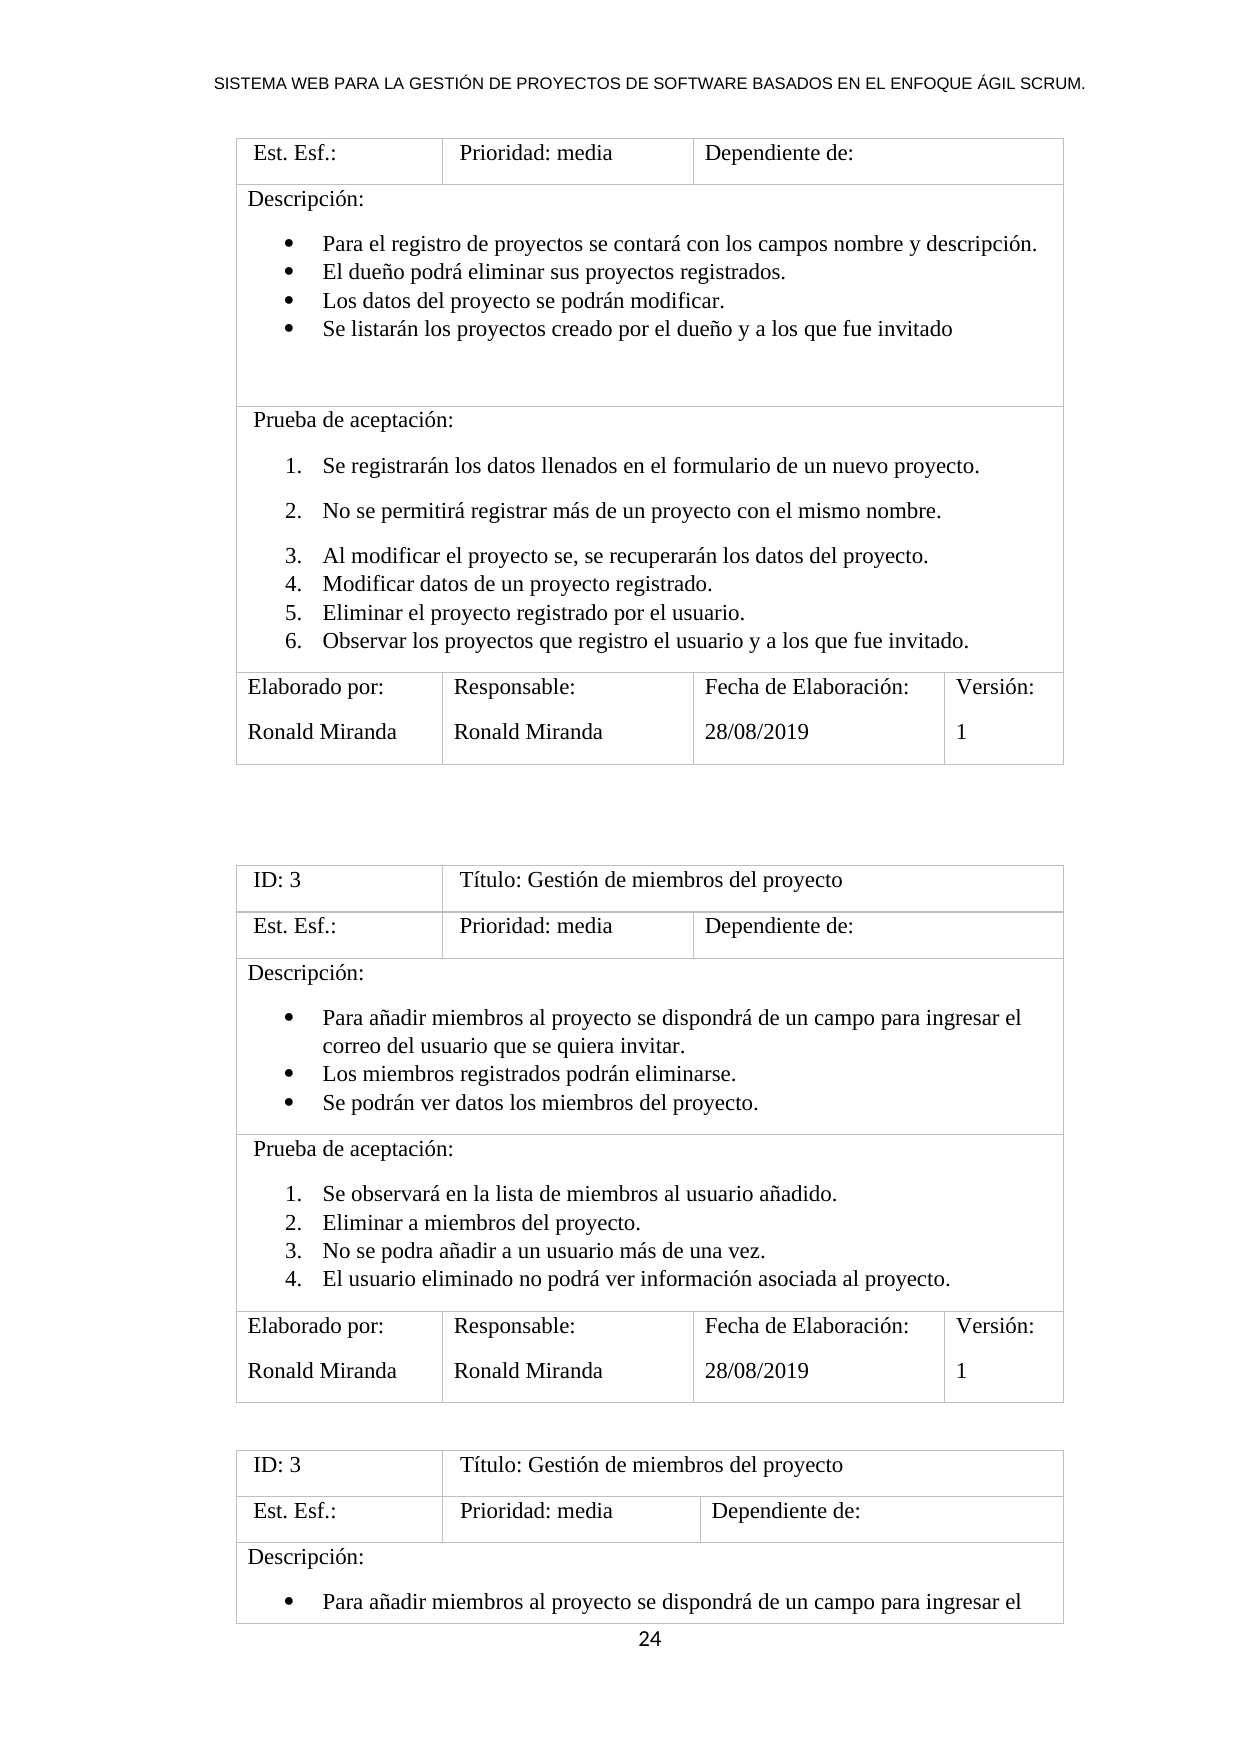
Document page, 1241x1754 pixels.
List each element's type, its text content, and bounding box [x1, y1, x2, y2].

table_cell Responsable: Ronald Miranda [443, 673, 693, 763]
table_cell Versión: 1 [945, 1312, 1063, 1402]
table_cell Fecha de Elaboración: 28/08/2019 [694, 1312, 944, 1402]
table_cell Dependiente de: [694, 139, 1063, 184]
table_cell Elaborado por: Ronald Miranda [237, 673, 442, 763]
table_header Título: Gestión de miembros del proyecto [443, 866, 1063, 911]
table_cell Descripción: Para el registro de proyectos se contará con los campos nombre y descripción. El dueño podrá eliminar sus proyectos registrados. Los datos del proyecto se podrán modificar. Se listarán los proyectos creado por el dueño y a los que fue invitado [237, 185, 1063, 406]
table_cell Prioridad: media [443, 913, 693, 957]
table_cell Versión: 1 [945, 673, 1063, 763]
table_header Título: Gestión de miembros del proyecto [443, 1451, 1063, 1496]
table_cell Est. Esf.: [237, 913, 442, 957]
table_cell Prueba de aceptación: Se registrarán los datos llenados en el formulario de un nuevo proyecto. No se permitirá registrar más de un proyecto con el mismo nombre. Al modificar el proyecto se, se recuperarán los datos del proyecto. Modificar datos de un proyecto registrado. Eliminar el proyecto registrado por el usuario. Observar los proyectos que registro el usuario y a los que fue invitado. [237, 407, 1063, 672]
table_cell Responsable: Ronald Miranda [443, 1312, 693, 1402]
table_cell Prueba de aceptación: Se observará en la lista de miembros al usuario añadido. Eliminar a miembros del proyecto. No se podra añadir a un usuario más de una vez. El usuario eliminado no podrá ver información asociada al proyecto. [237, 1135, 1063, 1311]
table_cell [237, 1543, 1063, 1623]
table_cell Est. Esf.: [237, 1497, 442, 1542]
table_cell Dependiente de: [701, 1497, 1063, 1542]
table_cell Prioridad: media [443, 139, 693, 184]
table_cell Elaborado por: Ronald Miranda [237, 1312, 442, 1402]
table_cell Fecha de Elaboración: 28/08/2019 [694, 673, 944, 763]
table_cell Dependiente de: [694, 913, 1063, 957]
table_cell Est. Esf.: [237, 139, 442, 184]
table_header ID: 3 [237, 866, 442, 911]
table_header ID: 3 [237, 1451, 442, 1496]
table_cell Prioridad: media [443, 1497, 700, 1542]
